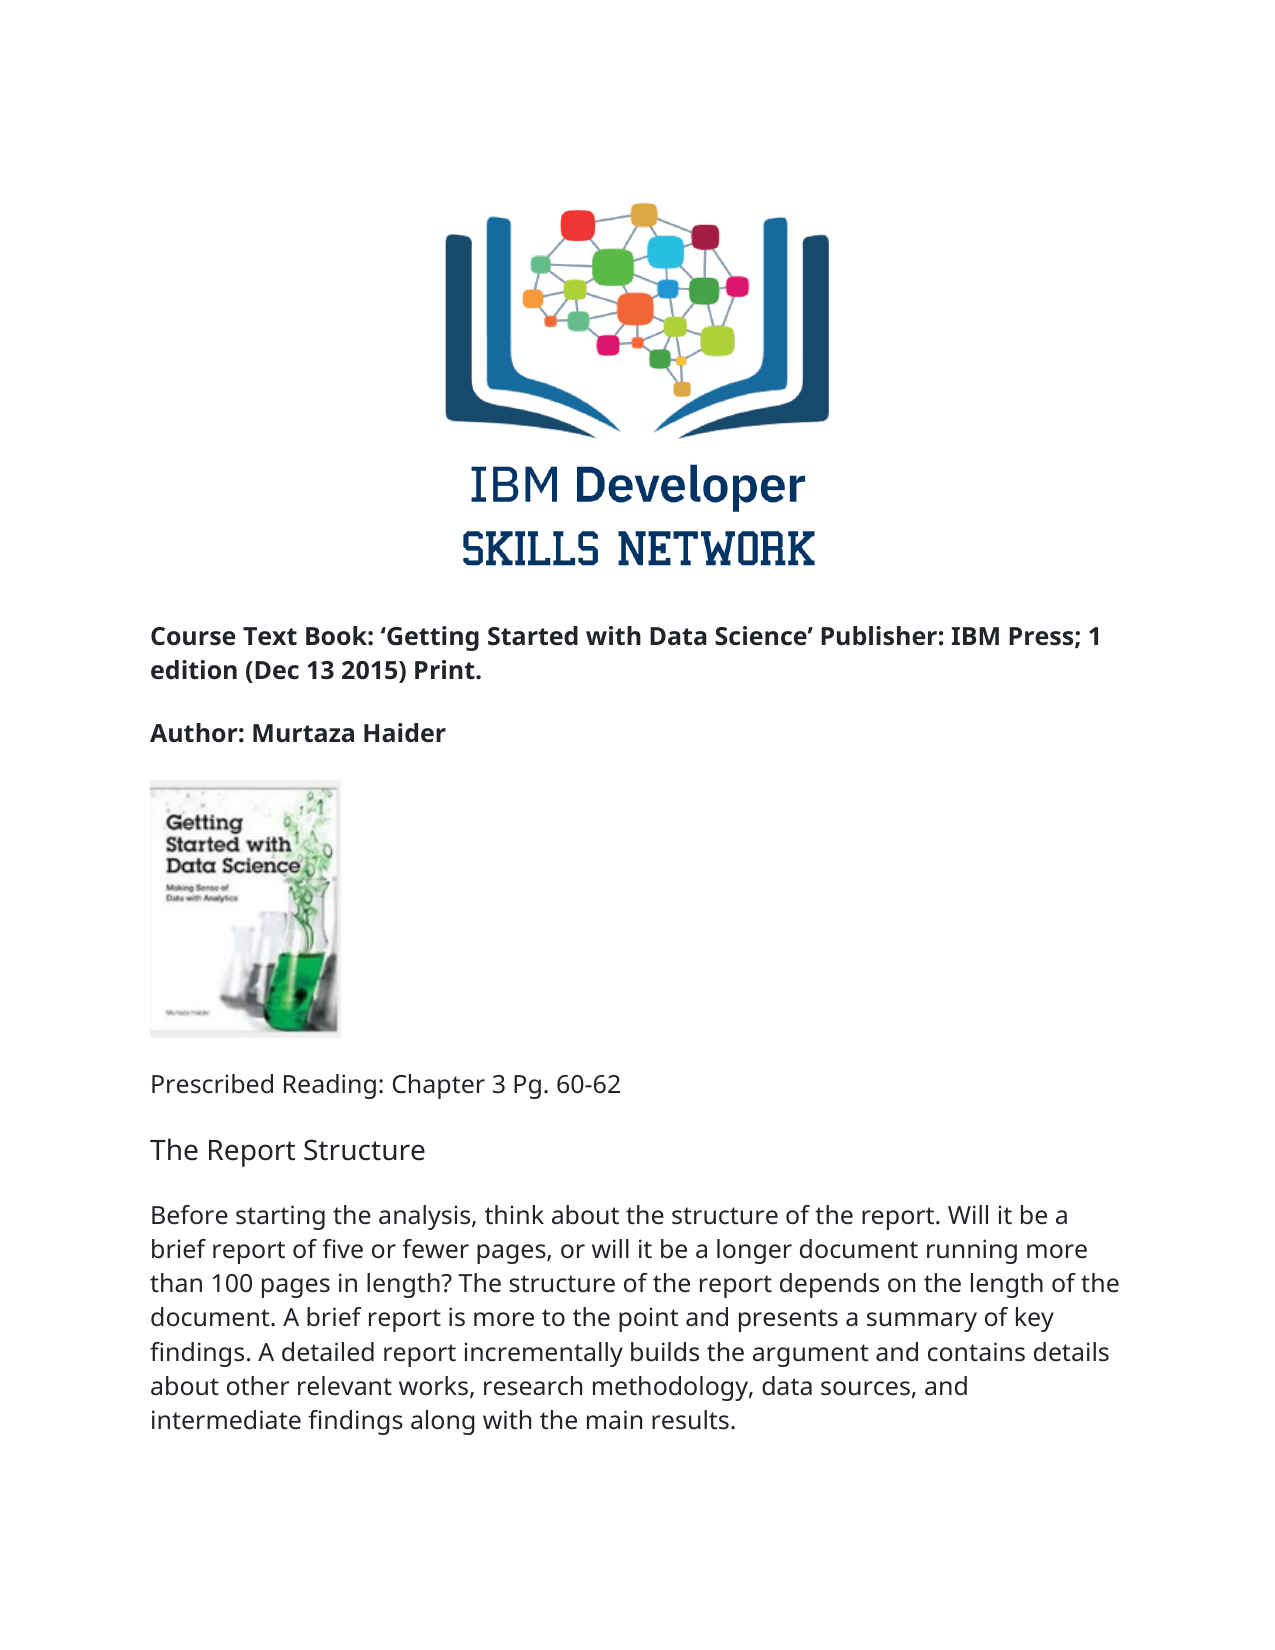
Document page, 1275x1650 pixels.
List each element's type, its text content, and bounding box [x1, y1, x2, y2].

text Course Text Book: ‘Getting Started with Data Science’ Publisher: IBM Press; 1 edition (Dec 13 2015) Print. [150, 619, 1125, 687]
text Before starting the analysis, think about the structure of the report. Will it be a brief report of five or fewer pages, or will it be a longer document running more than 100 pages in length? The structure of the report depends on the length of the document. A brief report is more to the point and presents a summary of key findings. A detailed report incrementally builds the argument and contains details about other relevant works, research methodology, data sources, and intermediate findings along with the main results. [150, 1198, 1125, 1436]
picture [150, 779, 342, 1038]
text Author: Murtaza Haider [150, 716, 1125, 750]
text Prescribed Reading: Chapter 3 Pg. 60-62 [150, 1067, 1125, 1101]
picture [403, 150, 872, 619]
text The Report Structure [150, 1130, 1125, 1169]
